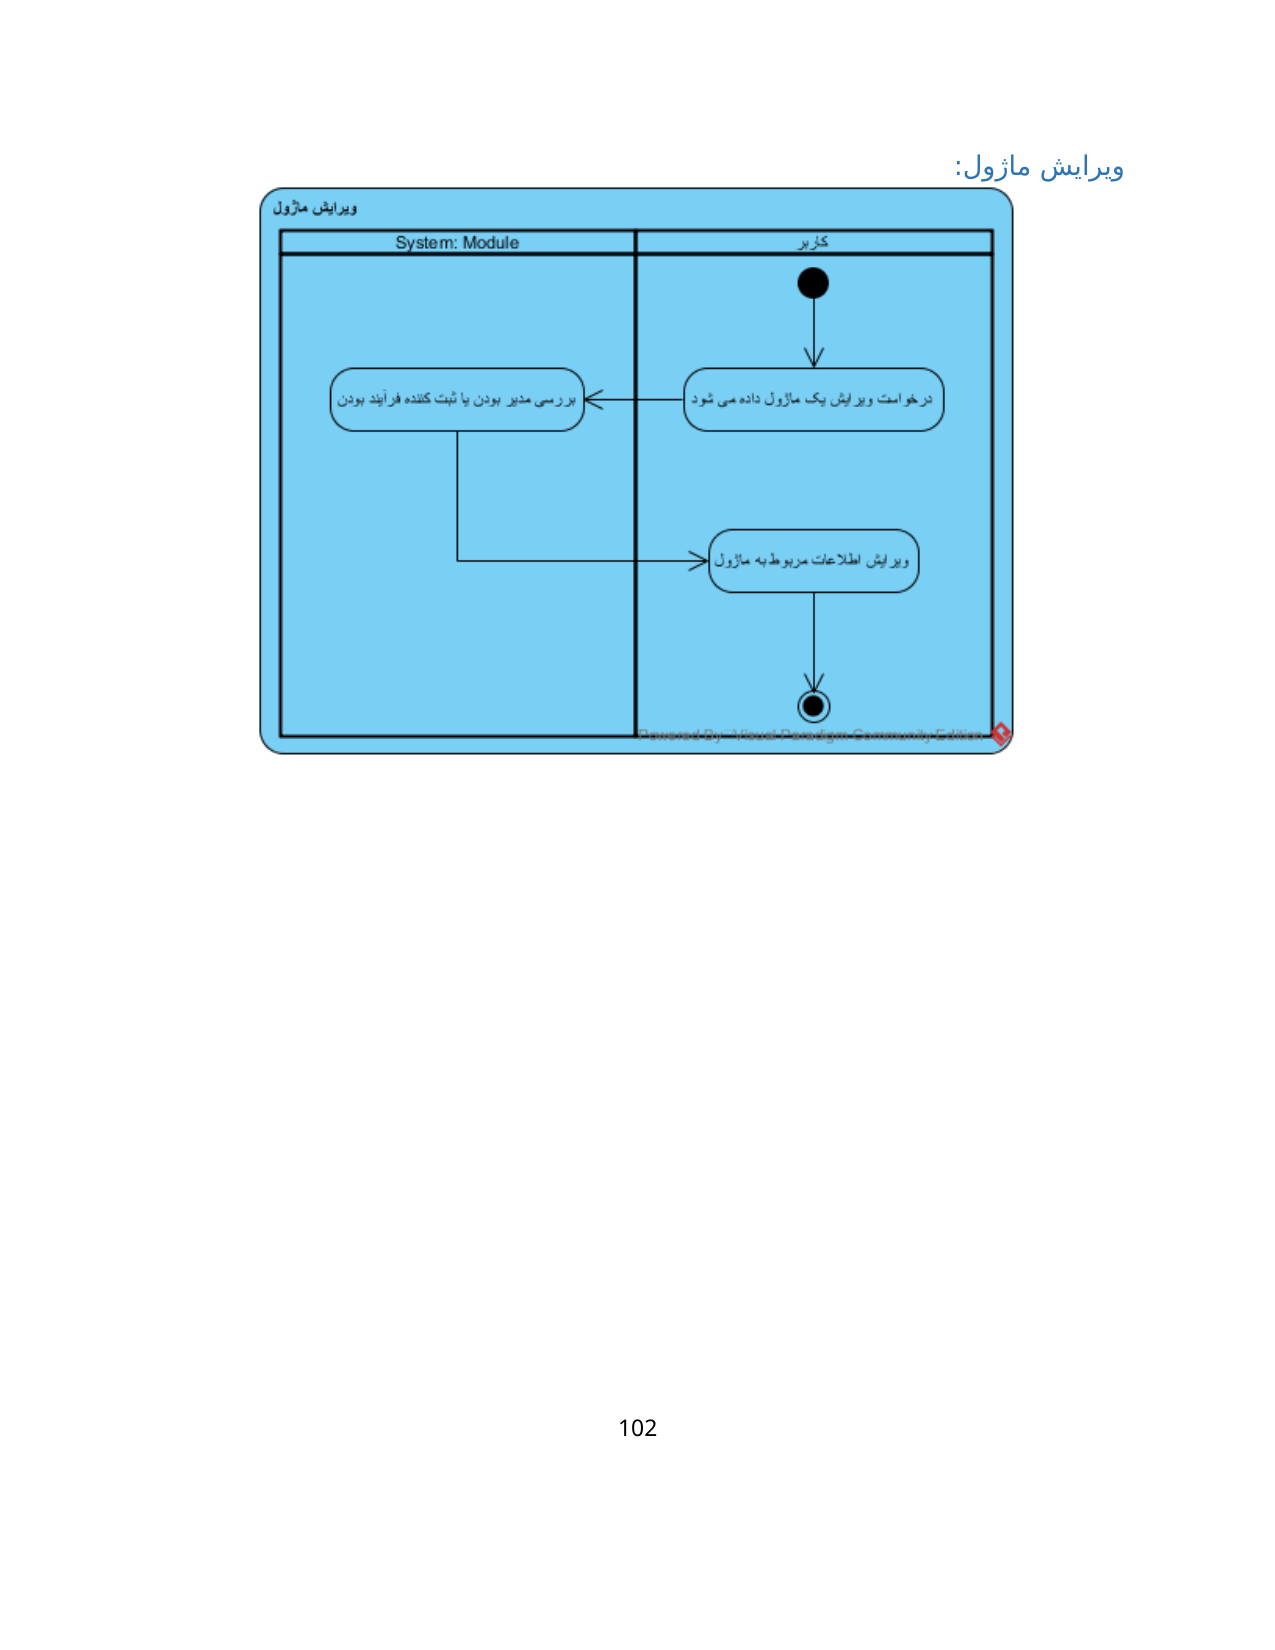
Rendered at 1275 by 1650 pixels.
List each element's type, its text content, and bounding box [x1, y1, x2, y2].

subtitle ویرایش ماژول: [150, 150, 1125, 182]
picture [255, 184, 1020, 761]
